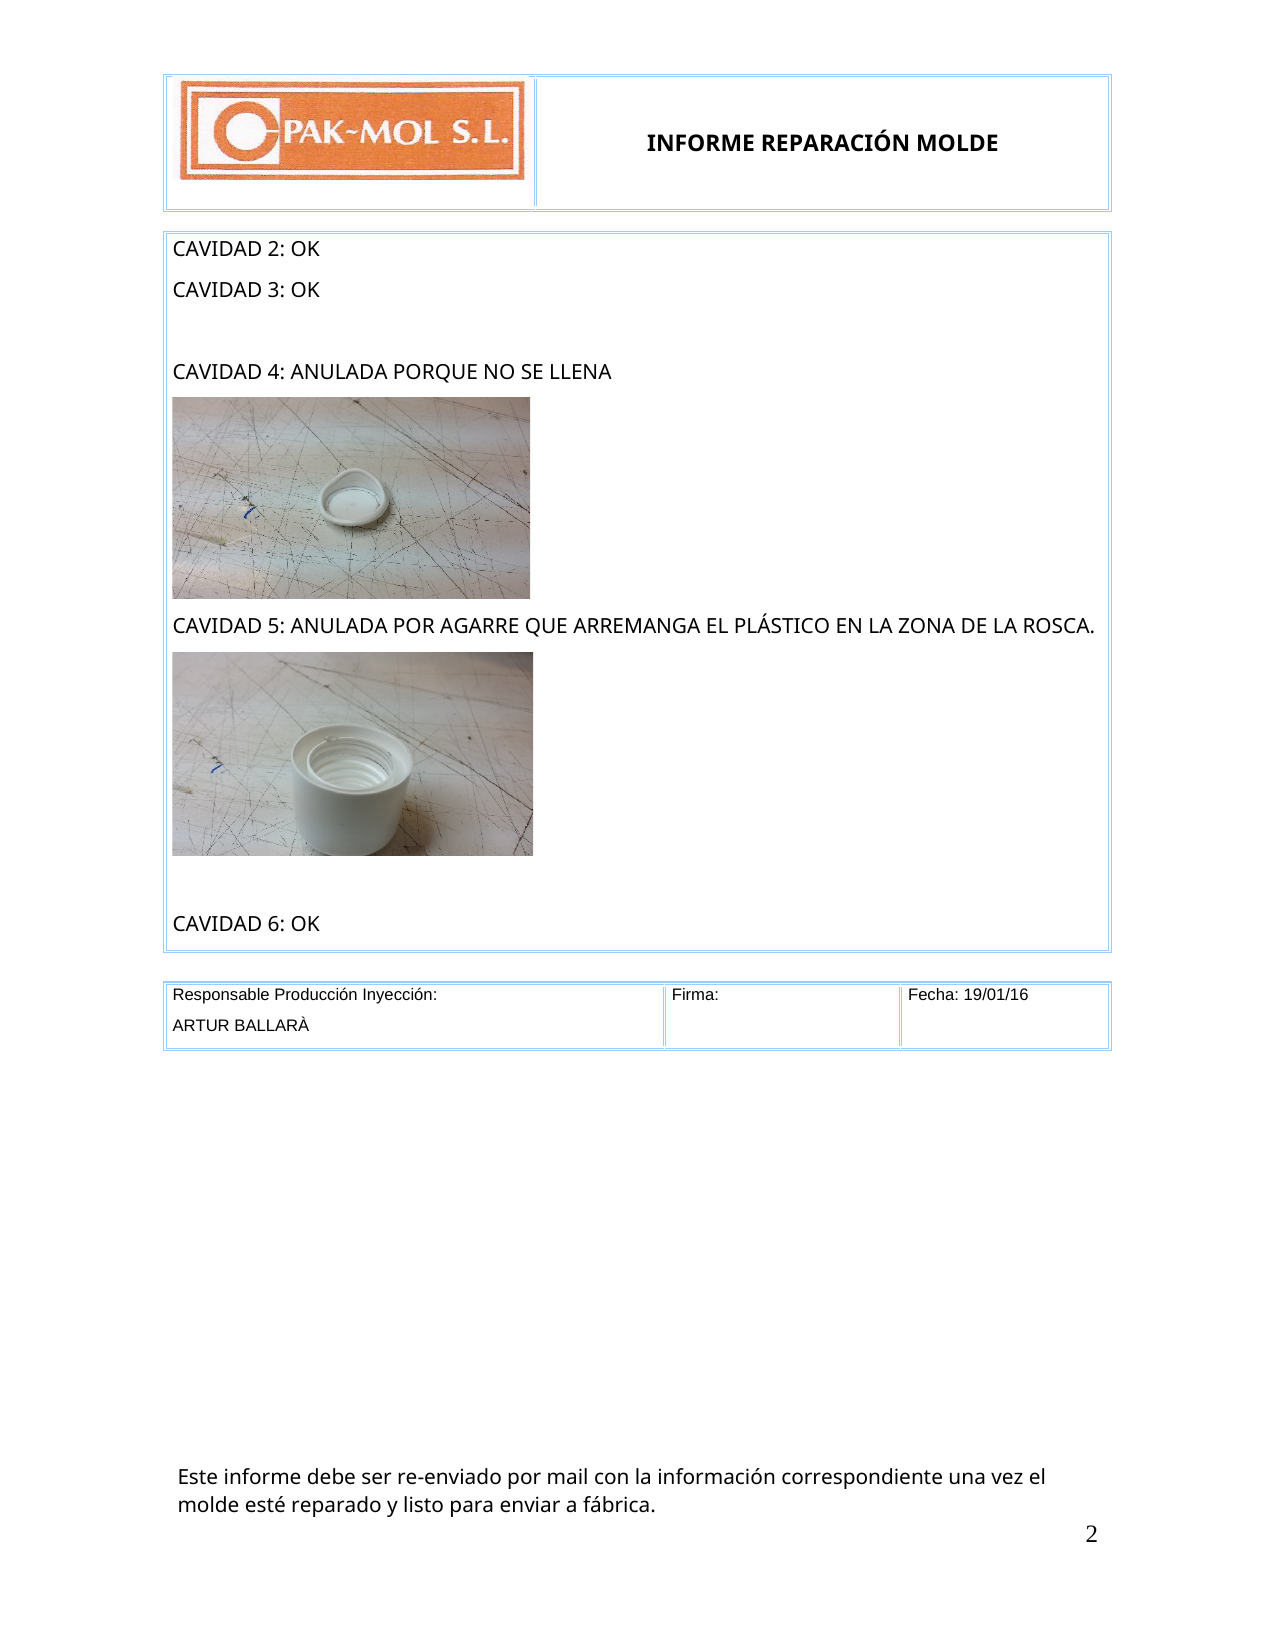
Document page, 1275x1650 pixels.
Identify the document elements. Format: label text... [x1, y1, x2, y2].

picture [172, 397, 530, 599]
table_header Firma: [664, 983, 901, 1048]
picture [172, 652, 534, 856]
picture [172, 76, 529, 180]
table_header Responsable Producción Inyección: ARTUR BALLARÀ [167, 985, 664, 1048]
table_header Fecha: 19/01/16 [901, 985, 1108, 1048]
